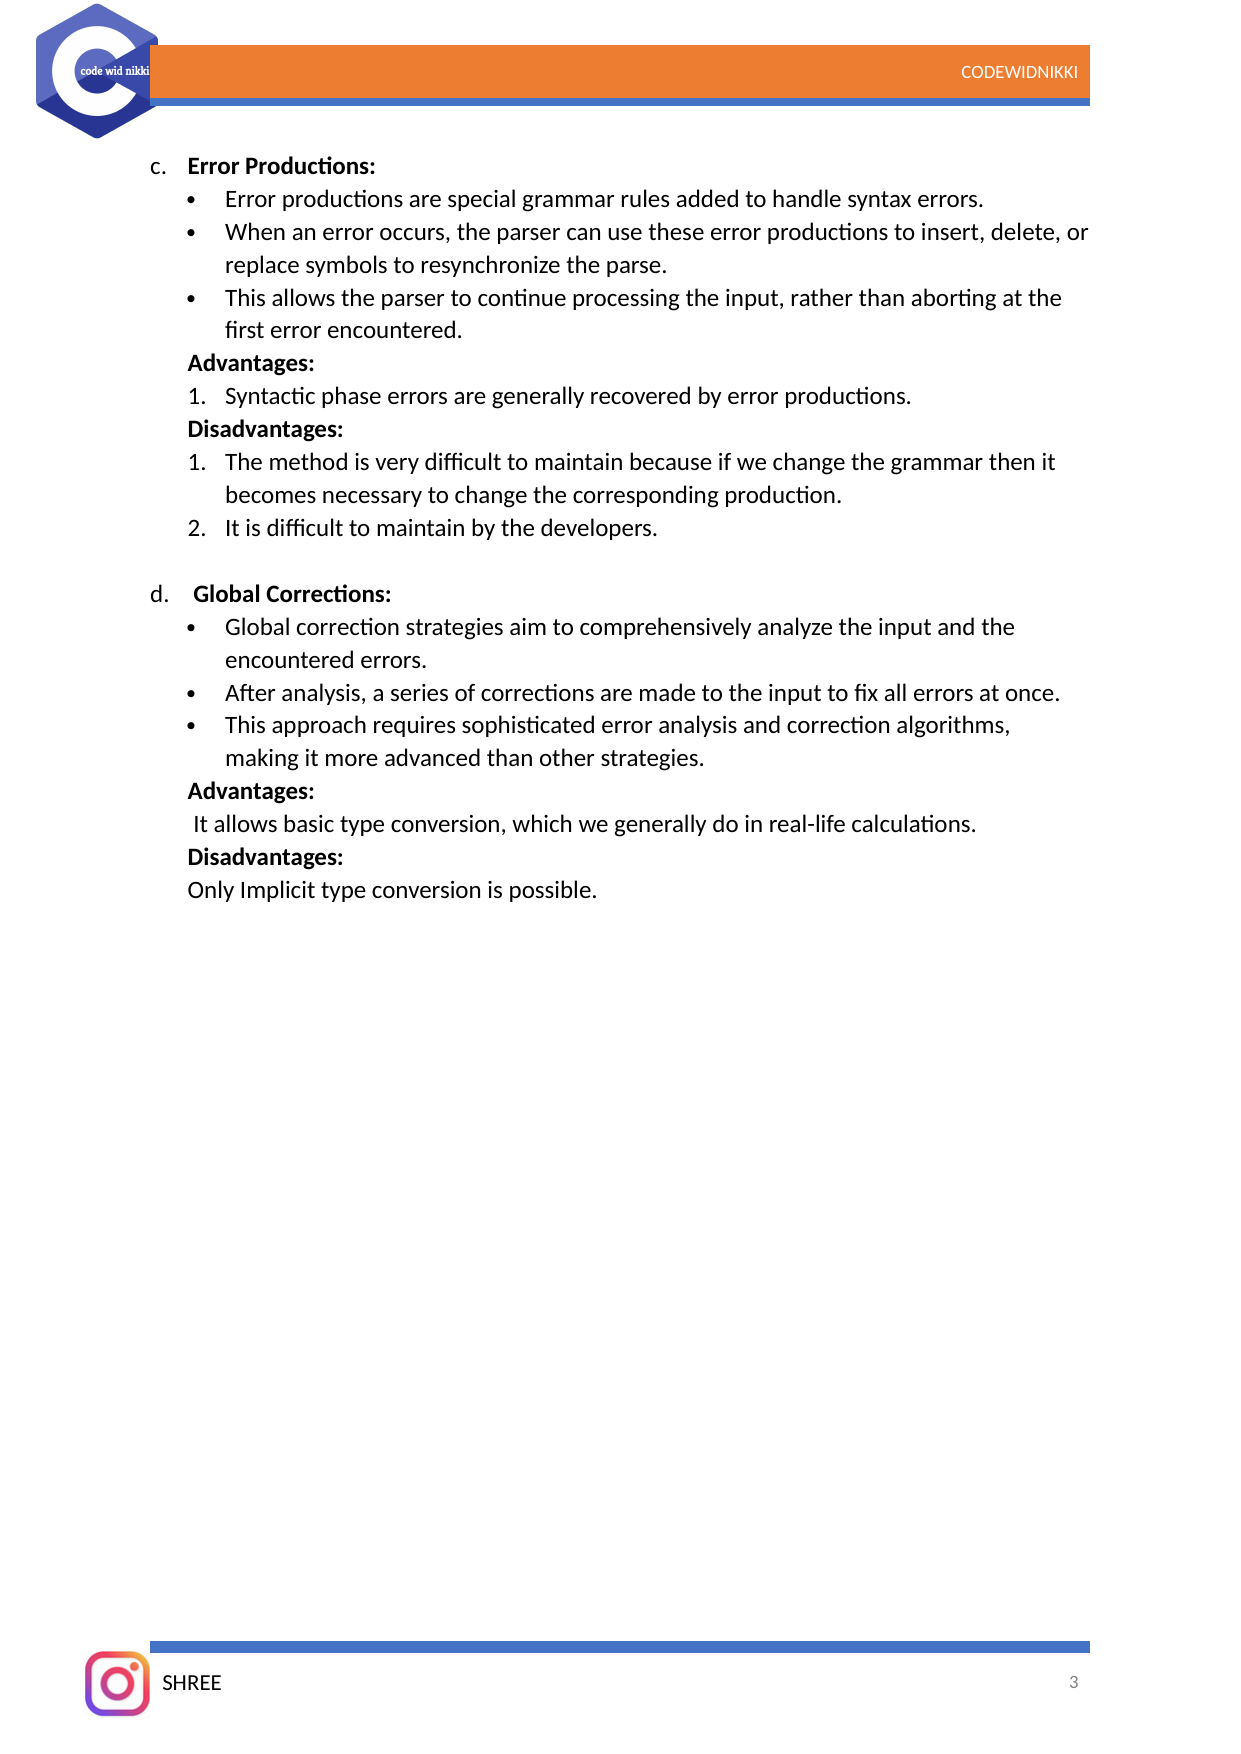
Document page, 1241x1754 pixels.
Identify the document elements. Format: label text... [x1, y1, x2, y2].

list This allows the parser to continue processing the input, rather than aborting at the first error encountered. [187, 282, 1090, 345]
list Global correction strategies aim to comprehensively analyze the input and the encountered errors. [187, 611, 1090, 674]
list It is difficult to maintain by the developers. [187, 512, 1090, 543]
list When an error occurs, the parser can use these error productions to insert, delete, or replace symbols to resynchronize the parse. [187, 216, 1090, 279]
list Error productions are special grammar rules added to handle syntax errors. [187, 183, 1090, 213]
list Syntactic phase errors are generally recovered by error productions. [187, 380, 1090, 411]
list Only Implicit type conversion is possible. [187, 874, 1090, 905]
list Disadvantages: [187, 413, 1090, 444]
list The method is very difficult to maintain because if we change the grammar then it becomes necessary to change the corresponding production. [187, 446, 1090, 510]
list It allows basic type conversion, which we generally do in real-life calculations. [187, 808, 1090, 839]
list Global Corrections: [150, 578, 1090, 608]
list Error Productions: [150, 150, 1090, 181]
list Disadvantages: [187, 841, 1090, 872]
list Advantages: [187, 347, 1090, 378]
list Advantages: [187, 775, 1090, 806]
picture [83, 1650, 150, 1718]
list This approach requires sophisticated error analysis and correction algorithms, making it more advanced than other strategies. [187, 709, 1090, 773]
list After analysis, a series of corrections are made to the input to fix all errors at once. [187, 677, 1090, 707]
picture [20, 0, 173, 148]
